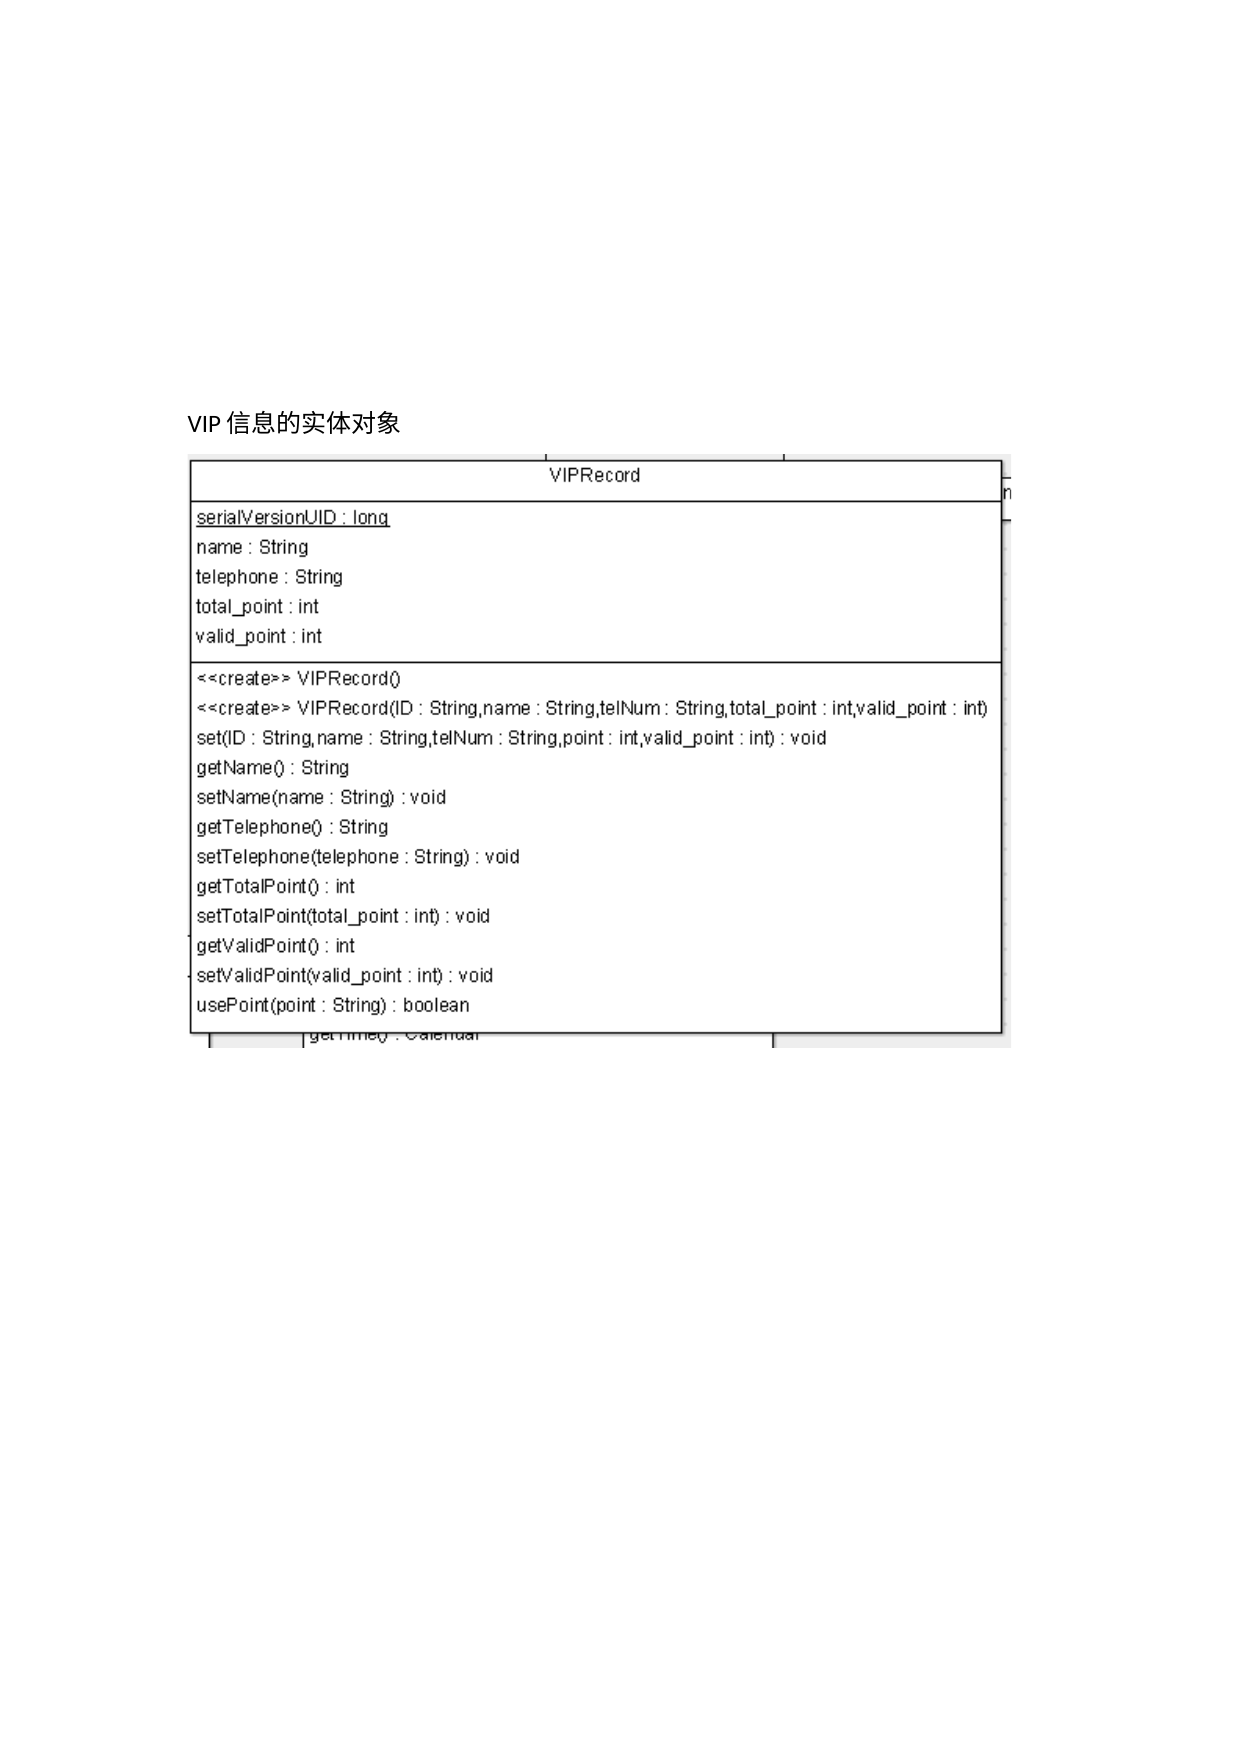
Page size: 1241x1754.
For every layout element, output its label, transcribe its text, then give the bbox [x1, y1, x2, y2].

picture [187, 454, 1012, 1048]
text VIP信息的实体对象 [187, 389, 1053, 454]
